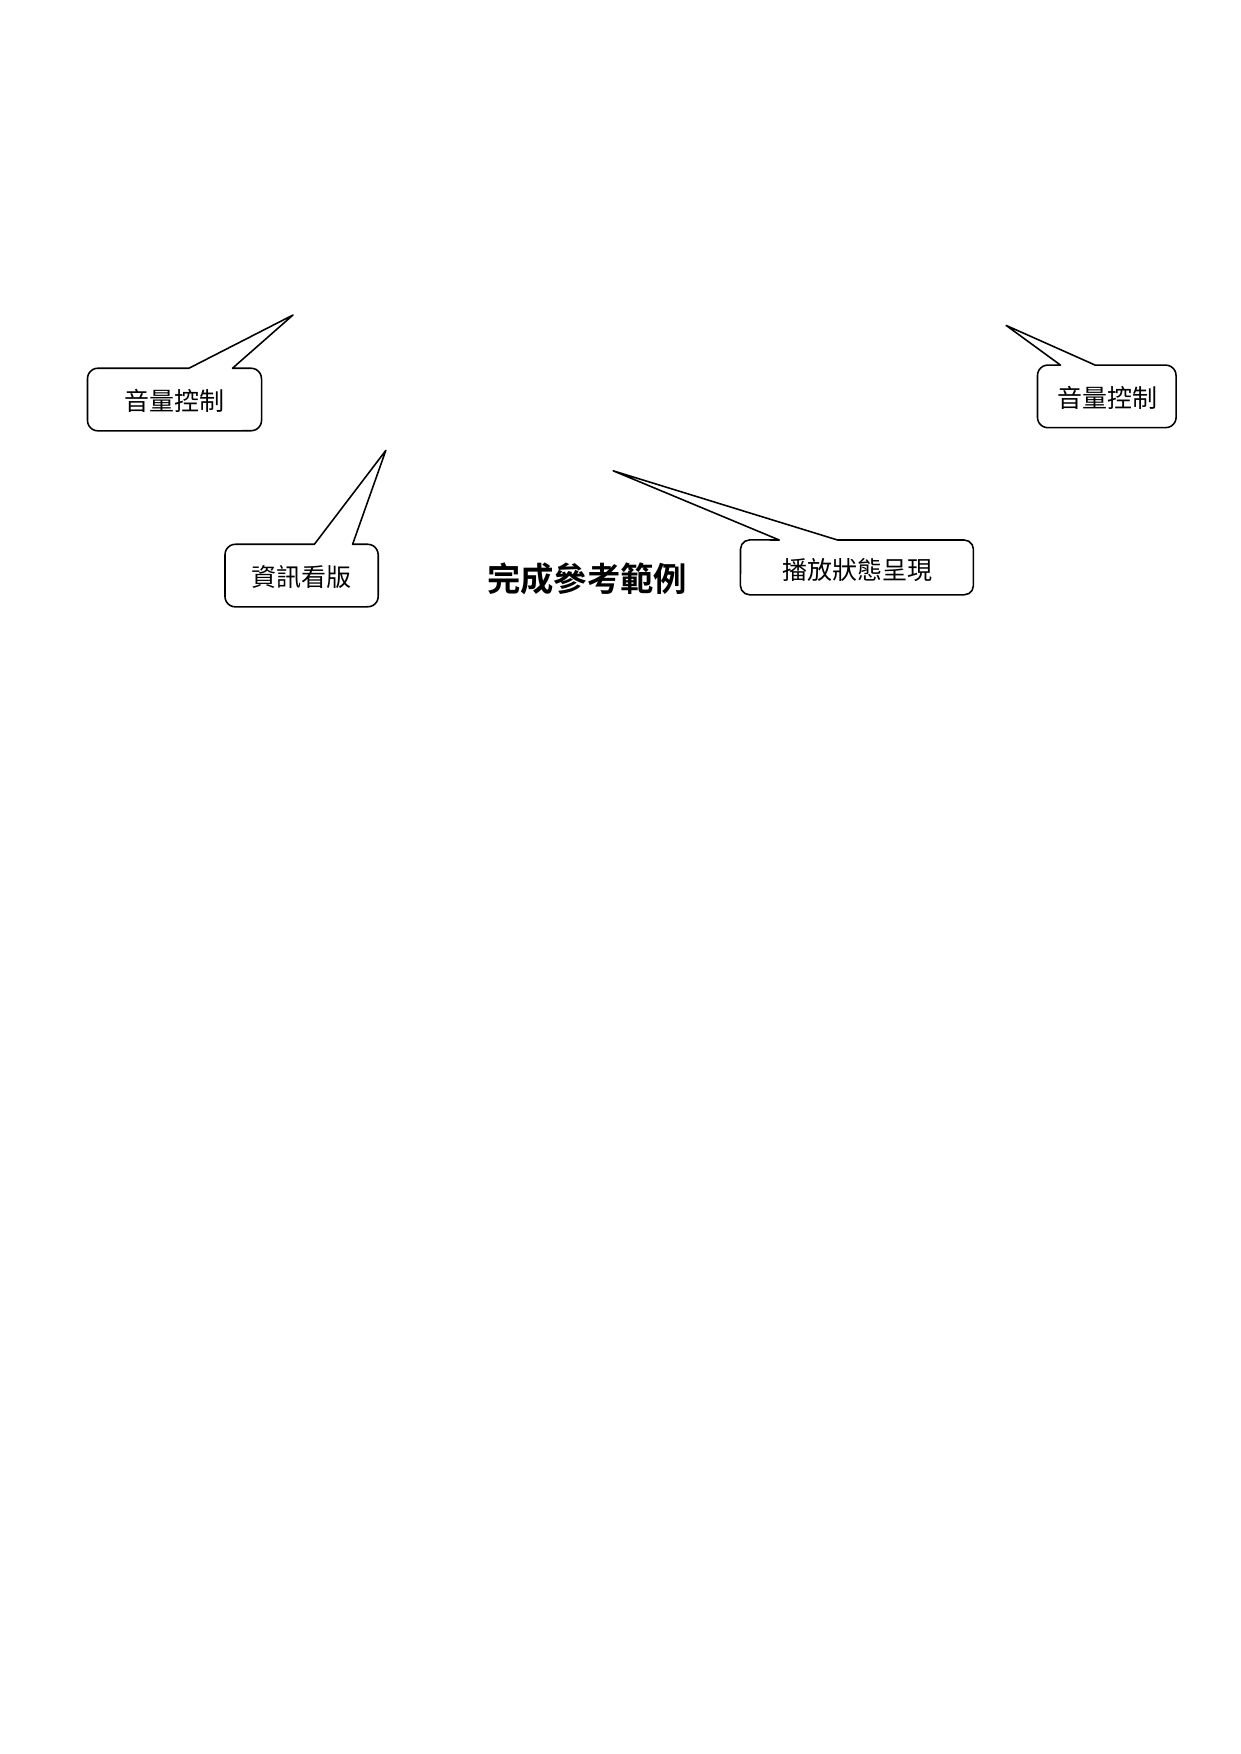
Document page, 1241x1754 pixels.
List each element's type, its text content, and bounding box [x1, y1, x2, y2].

text 完成參考範例 [487, 539, 1122, 614]
